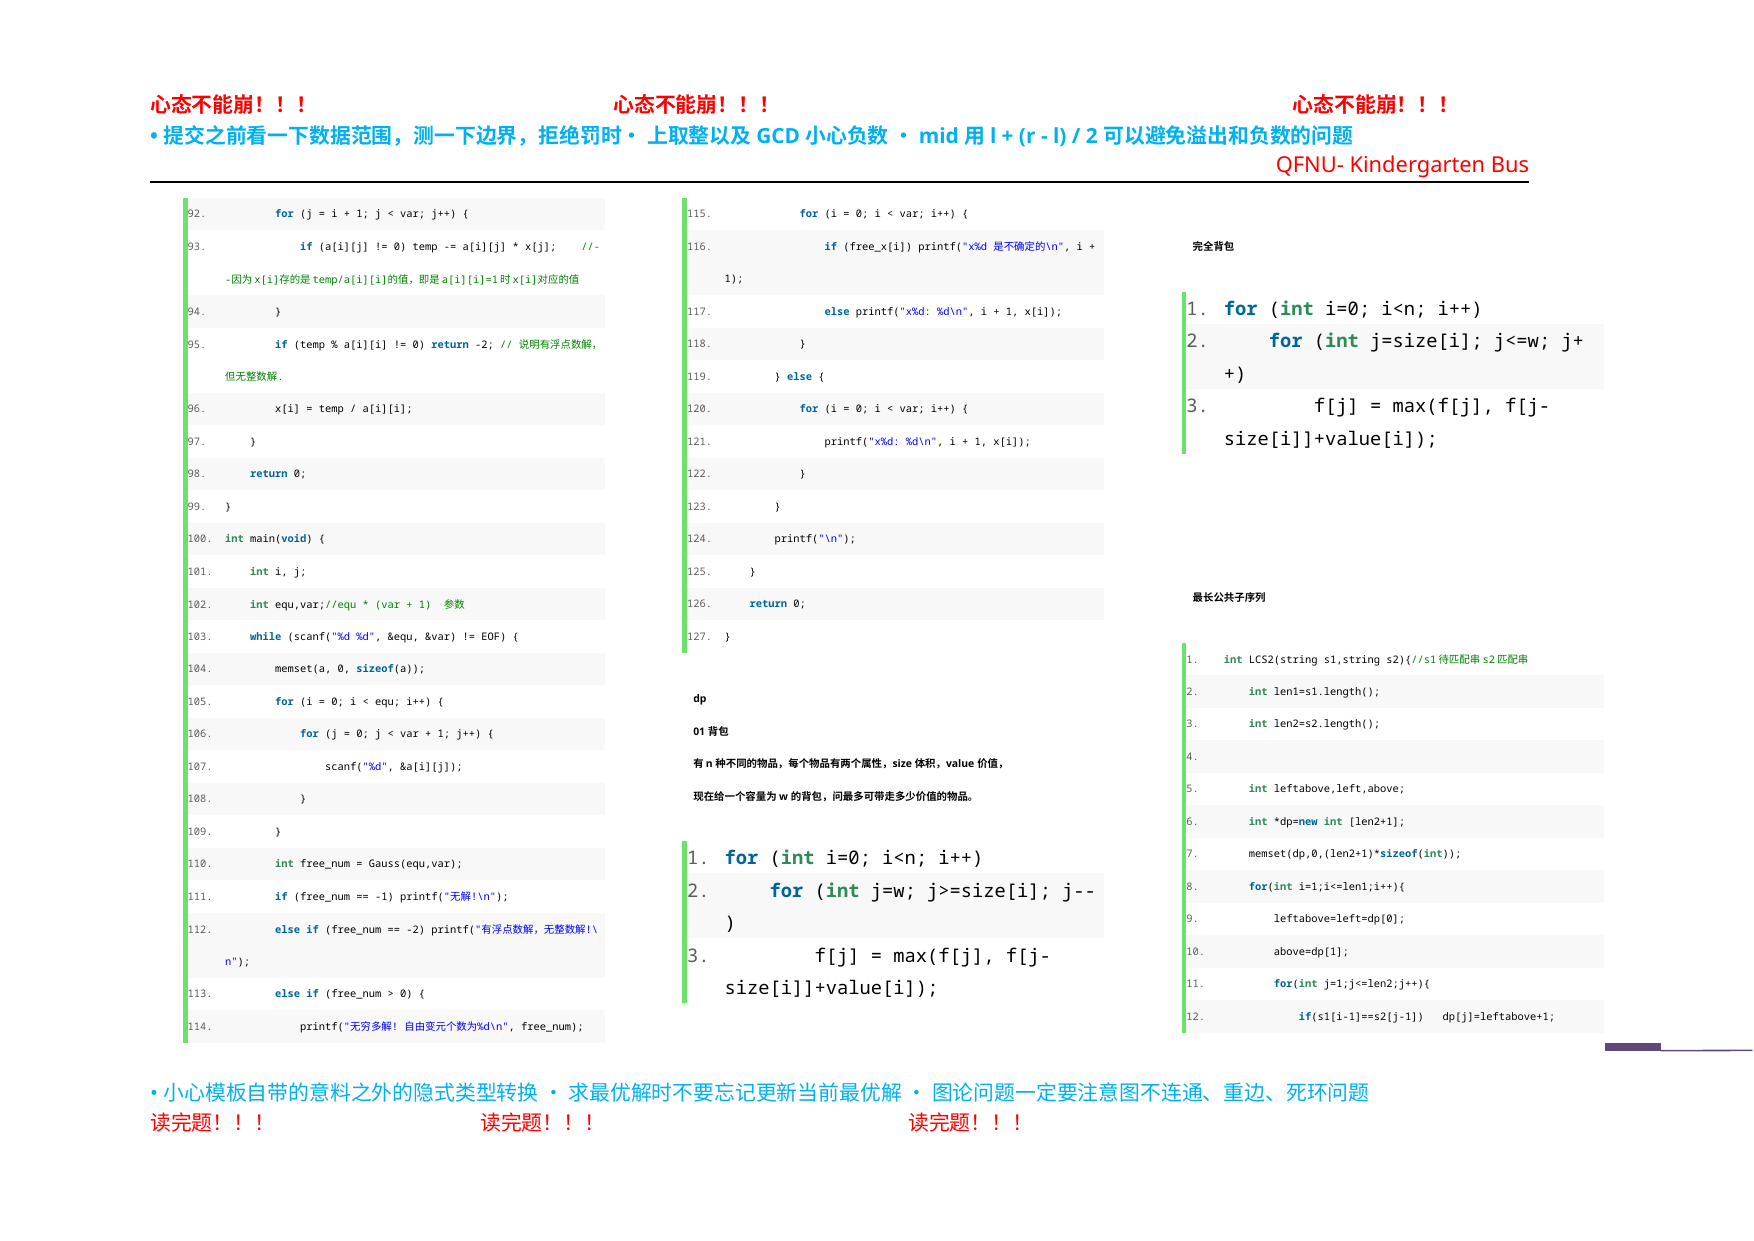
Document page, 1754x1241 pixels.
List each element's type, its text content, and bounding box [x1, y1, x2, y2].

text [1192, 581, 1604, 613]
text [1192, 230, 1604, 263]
list for (j = i + 1; j < var; j++) { [188, 198, 605, 230]
list return 0; [188, 458, 605, 490]
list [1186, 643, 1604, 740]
list if (temp % a[i][i] != 0) return -2; // 说明有浮点数解，但无整数解. [188, 328, 605, 393]
list x[i] = temp / a[i][i]; [188, 393, 605, 425]
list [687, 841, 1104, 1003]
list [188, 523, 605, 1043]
list if (a[i][j] != 0) temp -= a[i][j] * x[j]; //--因为x[i]存的是temp/a[i][i]的值，即是a[i][i]=1时x[i]对应的值 [188, 230, 605, 295]
list } [188, 295, 605, 328]
list } [188, 490, 605, 523]
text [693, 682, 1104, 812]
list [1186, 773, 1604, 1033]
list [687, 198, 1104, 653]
list } [188, 425, 605, 458]
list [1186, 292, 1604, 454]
